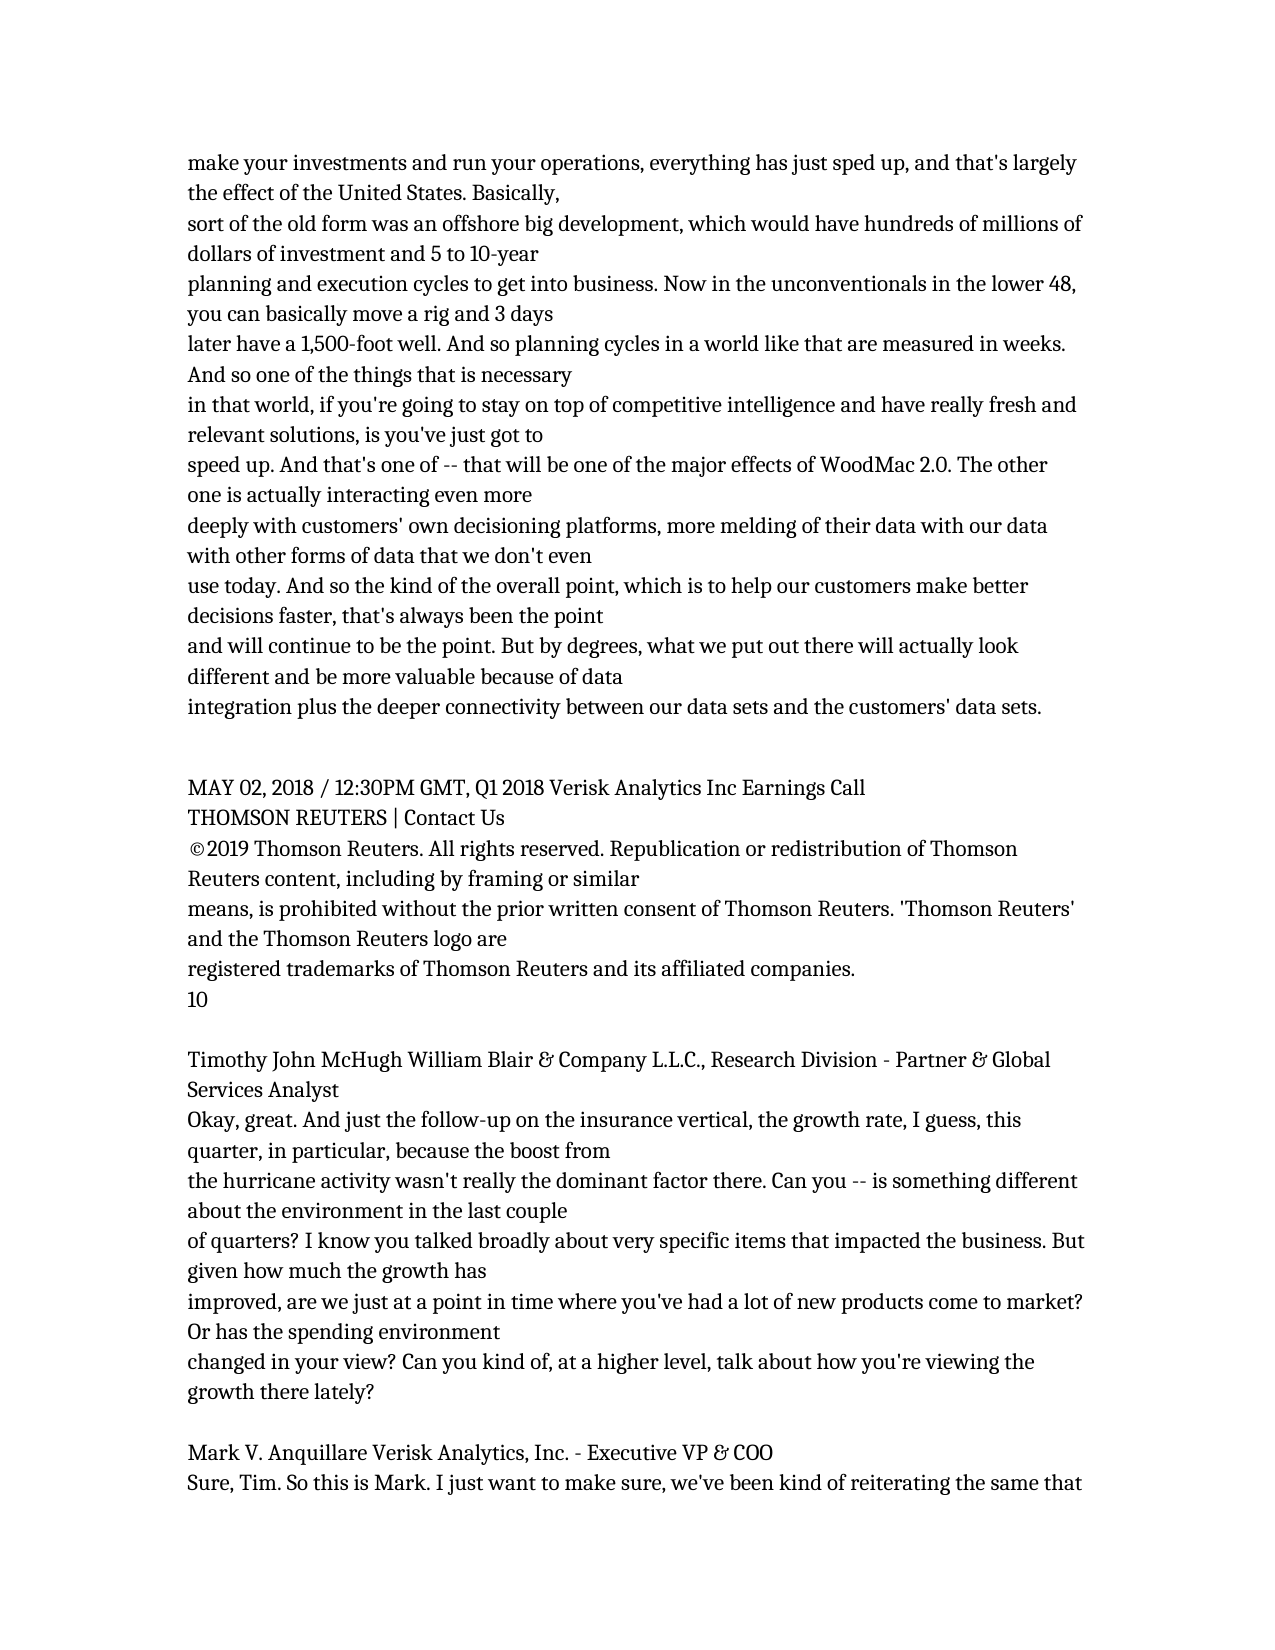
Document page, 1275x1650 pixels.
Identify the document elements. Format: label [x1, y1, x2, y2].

text [187, 775, 1087, 1496]
text [187, 150, 1087, 750]
